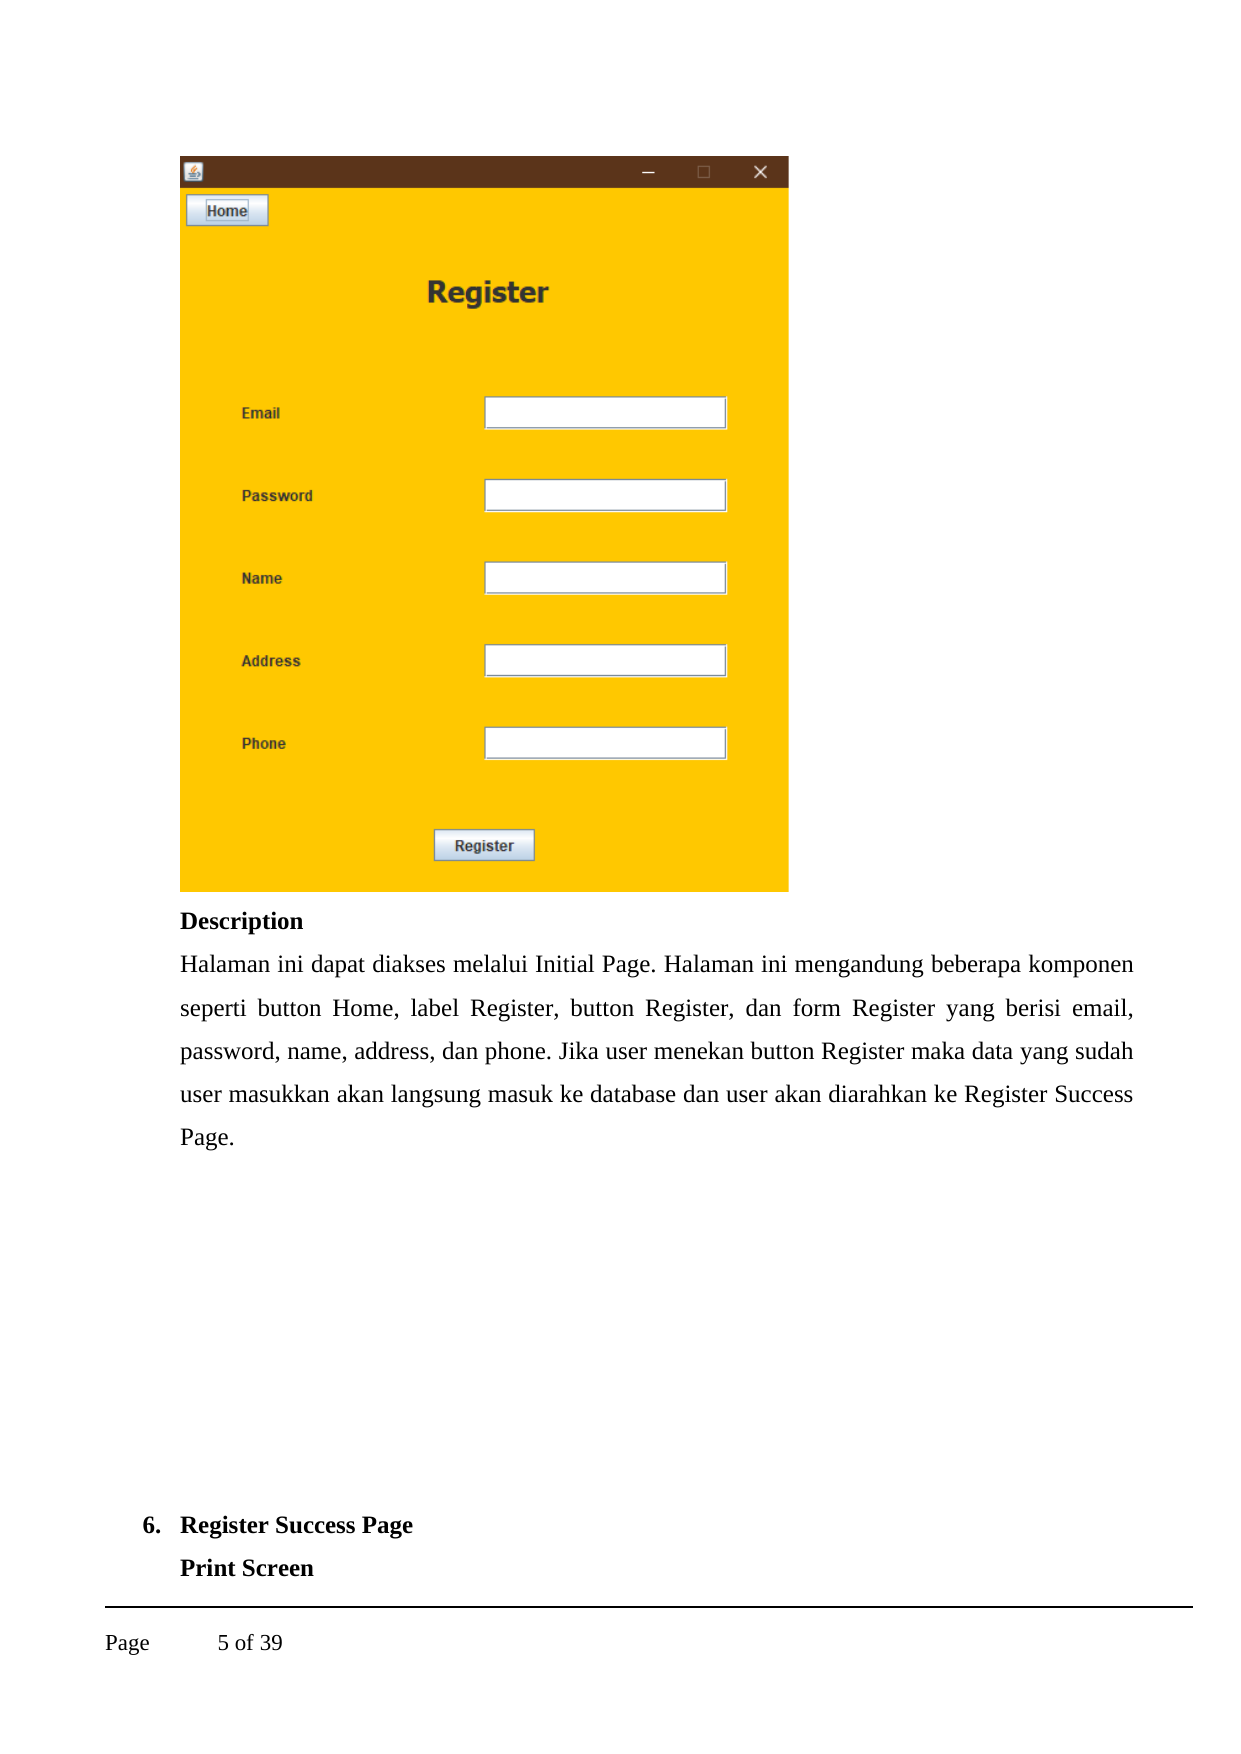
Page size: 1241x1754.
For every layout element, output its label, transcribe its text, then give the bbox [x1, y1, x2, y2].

picture [180, 156, 789, 892]
text Print Screen [180, 1553, 1135, 1582]
text Halaman ini dapat diakses melalui Initial Page. Halaman ini mengandung beberapa komponen seperti button Home, label Register, button Register, dan form Register yang berisi email, password, name, address, dan phone. Jika user menekan button Register maka data yang sudah user masukkan akan langsung masuk ke database dan user akan diarahkan ke Register Success Page. [180, 949, 1135, 1151]
text Description [180, 906, 1135, 935]
list Register Success Page [142, 1510, 1135, 1539]
